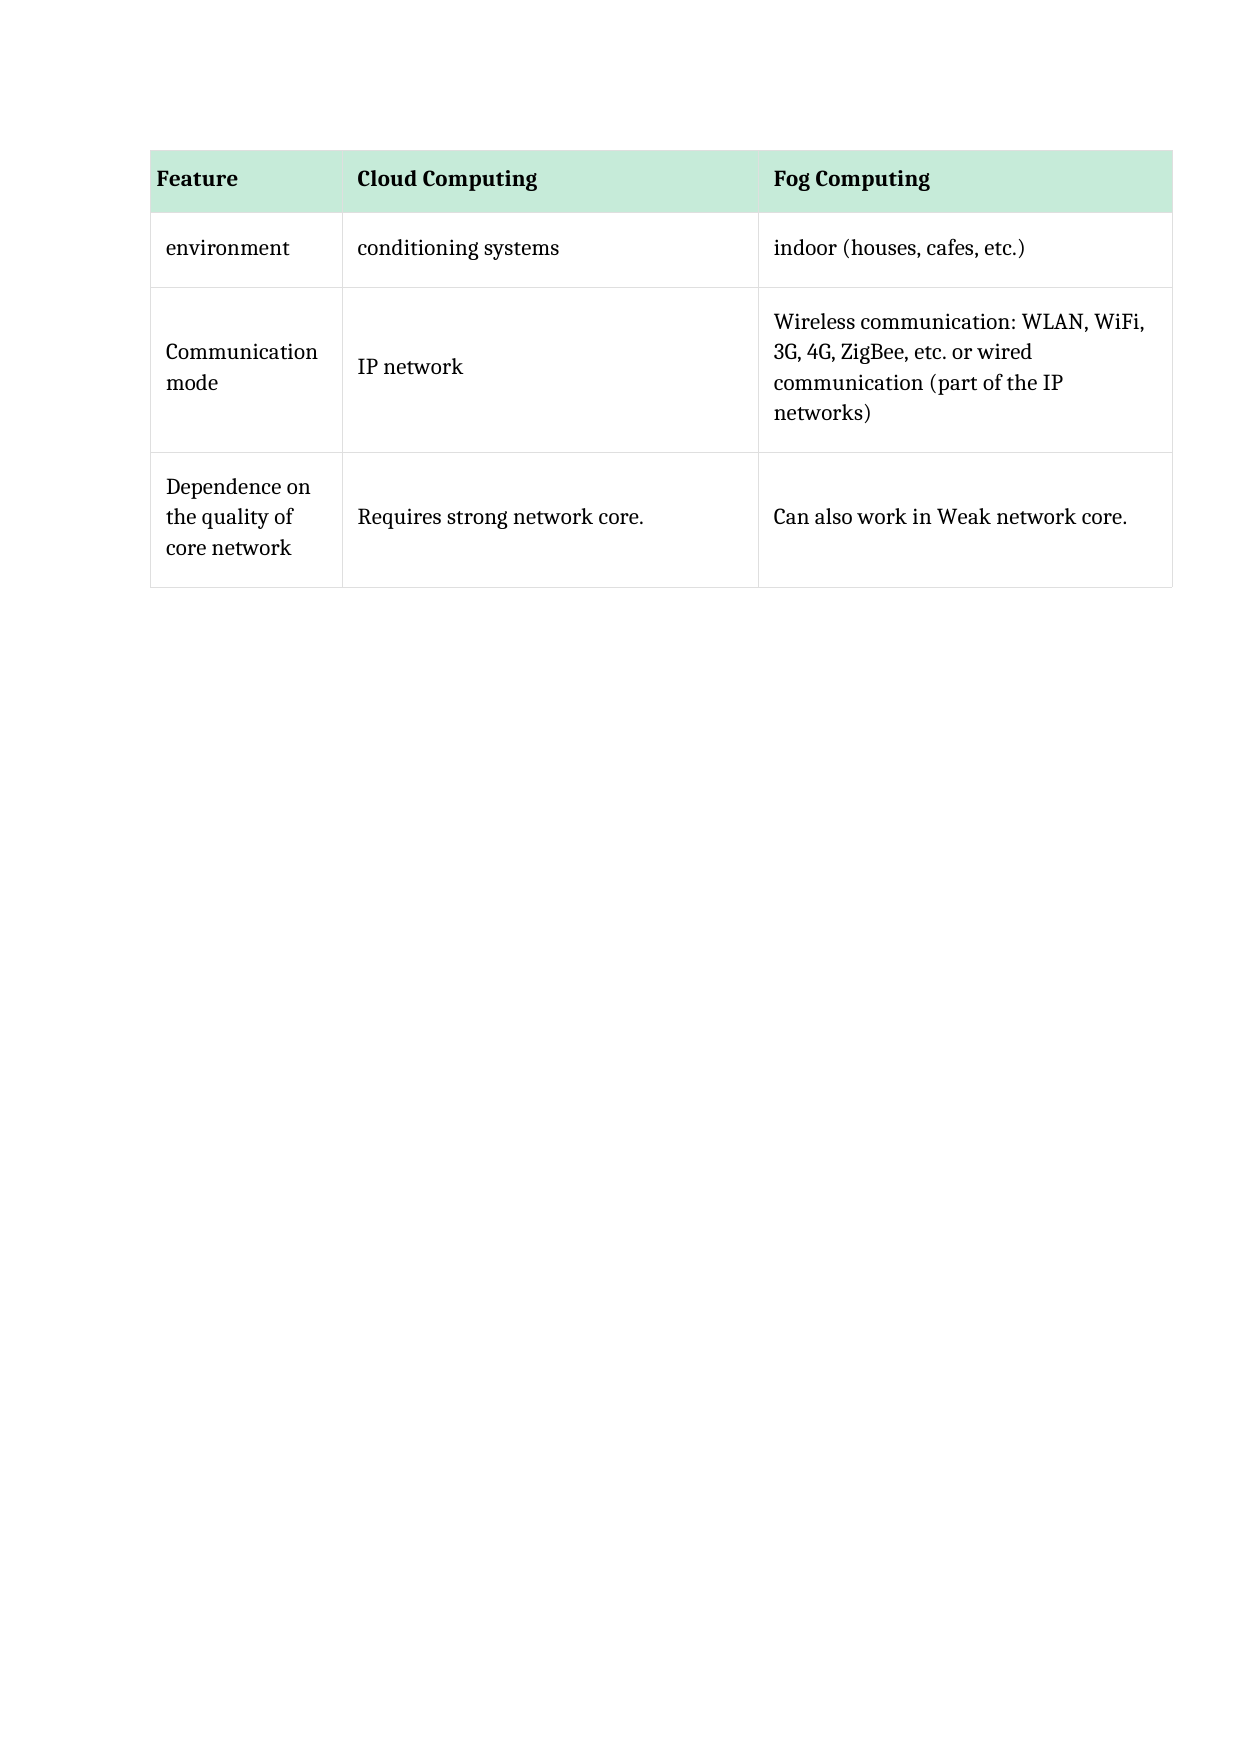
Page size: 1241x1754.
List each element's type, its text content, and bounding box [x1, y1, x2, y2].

table_header Feature [151, 151, 342, 212]
table_header Cloud Computing [343, 151, 758, 212]
table_cell Requires strong network core. [343, 453, 758, 586]
table_cell Can also work in Weak network core. [759, 453, 1172, 586]
table_cell Dependence on the quality of core network [151, 453, 342, 586]
table_cell IP network [343, 288, 758, 452]
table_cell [759, 213, 1172, 286]
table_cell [343, 213, 758, 286]
table_cell Communication mode [151, 288, 342, 452]
table_header Fog Computing [759, 151, 1172, 212]
table_cell Wireless communication: WLAN, WiFi, 3G, 4G, ZigBee, etc. or wired communication (part of the IP networks) [759, 288, 1172, 452]
table_cell Working environment [151, 213, 342, 286]
